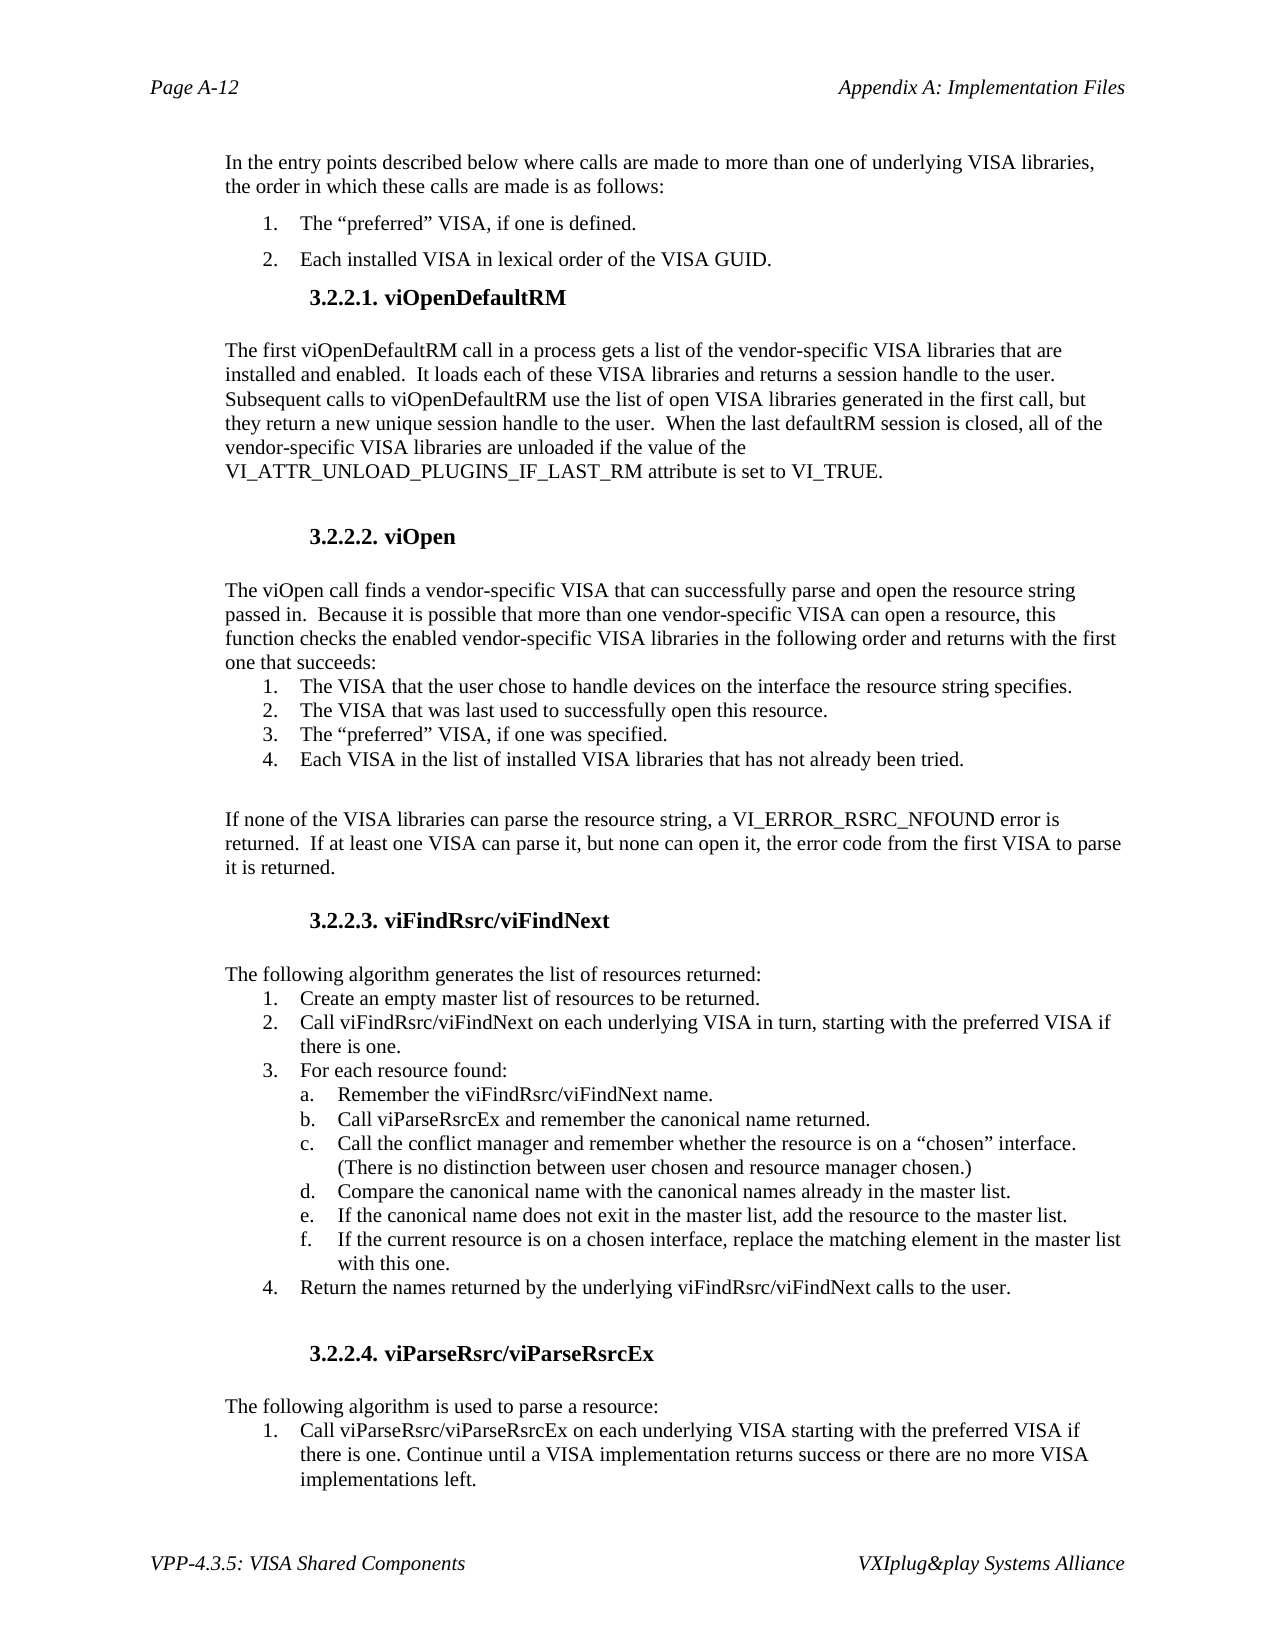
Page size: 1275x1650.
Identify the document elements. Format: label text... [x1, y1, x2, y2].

list The “preferred” VISA, if one is defined. [262, 211, 1125, 235]
list For each resource found: [262, 1058, 1125, 1082]
list Each installed VISA in lexical order of the VISA GUID. [262, 247, 1125, 271]
list The “preferred” VISA, if one was specified. [262, 722, 1125, 746]
list If the current resource is on a chosen interface, replace the matching element in the master list with this one. [300, 1227, 1125, 1275]
text The following algorithm generates the list of resources returned: [225, 962, 1125, 986]
list Call the conflict manager and remember whether the resource is on a “chosen” interface. (There is no distinction between user chosen and resource manager chosen.) [300, 1131, 1125, 1179]
list Call viParseRsrcEx and remember the canonical name returned. [300, 1106, 1125, 1131]
list Return the names returned by the underlying viFindRsrc/viFindNext calls to the user. [262, 1275, 1125, 1299]
text The viOpen call finds a vendor-specific VISA that can successfully parse and open the resource string passed in. Because it is possible that more than one vendor-specific VISA can open a resource, this function checks the enabled vendor-specific VISA libraries in the following order and returns with the first one that succeeds: [225, 578, 1125, 674]
list Compare the canonical name with the canonical names already in the master list. [300, 1179, 1125, 1203]
text The following algorithm is used to parse a resource: [225, 1394, 1125, 1418]
list The VISA that the user chose to handle devices on the interface the resource string specifies. [262, 674, 1125, 698]
list Remember the viFindRsrc/viFindNext name. [300, 1082, 1125, 1106]
text viFindRsrc/viFindNext [309, 907, 1125, 934]
text The first viOpenDefaultRM call in a process gets a list of the vendor-specific VISA libraries that are installed and enabled. It loads each of these VISA libraries and returns a session handle to the user. Subsequent calls to viOpenDefaultRM use the list of open VISA libraries generated in the first call, but they return a new unique session handle to the user. When the last defaultRM session is closed, all of the vendor-specific VISA libraries are unloaded if the value of the VI_ATTR_UNLOAD_PLUGINS_IF_LAST_RM attribute is set to VI_TRUE. [225, 338, 1125, 483]
text If none of the VISA libraries can parse the resource string, a VI_ERROR_RSRC_NFOUND error is returned. If at least one VISA can parse it, but none can open it, the error code from the first VISA to parse it is returned. [225, 807, 1125, 879]
text viOpen [309, 523, 1125, 550]
text viOpenDefaultRM [309, 284, 1125, 310]
text viParseRsrc/viParseRsrcEx [309, 1340, 1125, 1366]
list Call viParseRsrc/viParseRsrcEx on each underlying VISA starting with the preferred VISA if there is one. Continue until a VISA implementation returns success or there are no more VISA implementations left. [262, 1418, 1125, 1491]
list Call viFindRsrc/viFindNext on each underlying VISA in turn, starting with the preferred VISA if there is one. [262, 1010, 1125, 1058]
list Each VISA in the list of installed VISA libraries that has not already been tried. [262, 746, 1125, 771]
text In the entry points described below where calls are made to more than one of underlying VISA libraries, the order in which these calls are made is as follows: [225, 150, 1125, 198]
list The VISA that was last used to successfully open this resource. [262, 698, 1125, 722]
list If the canonical name does not exit in the master list, add the resource to the master list. [300, 1203, 1125, 1227]
list Create an empty master list of resources to be returned. [262, 986, 1125, 1010]
